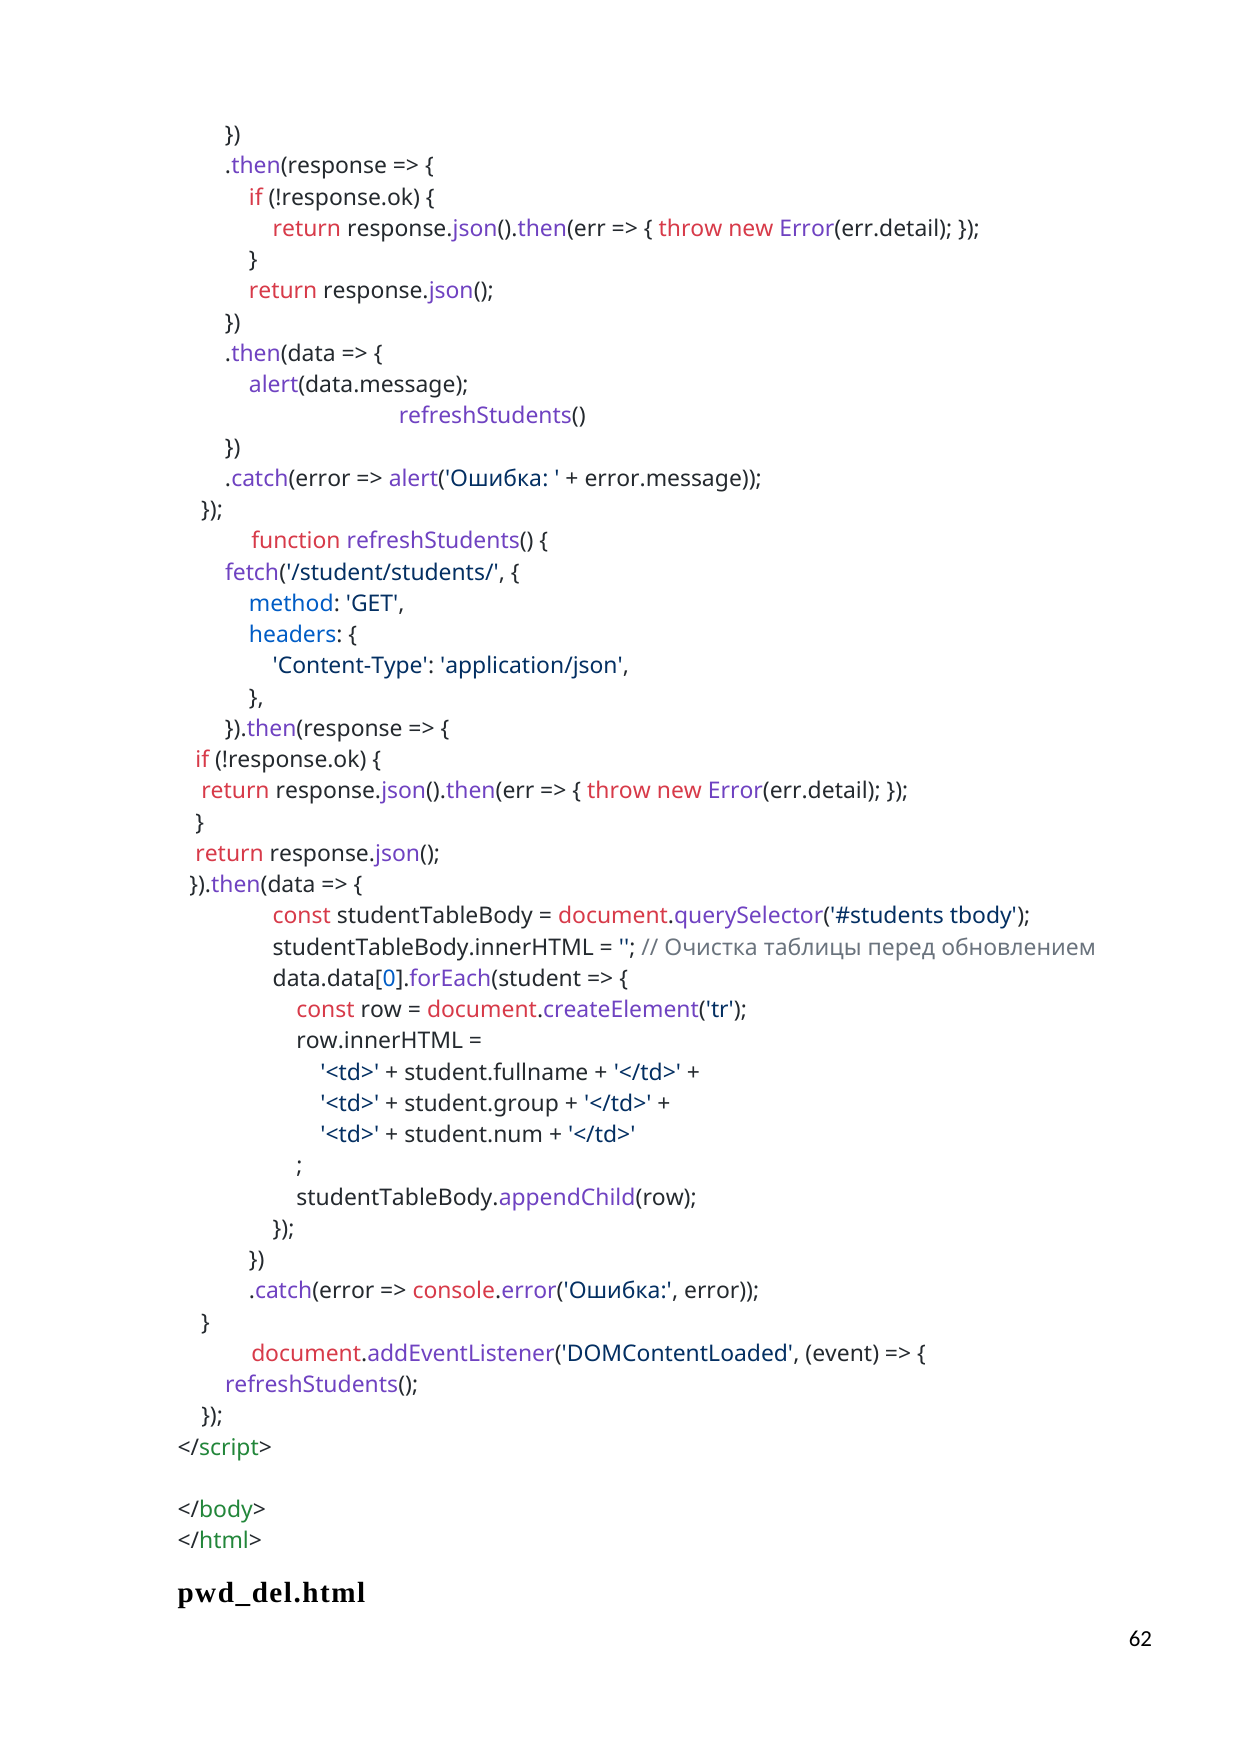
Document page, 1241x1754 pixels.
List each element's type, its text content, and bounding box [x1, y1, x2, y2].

text '<td>' + student.group + '</td>' + [177, 1087, 1152, 1118]
text }); [177, 1399, 1152, 1431]
text method: 'GET', [177, 587, 1152, 618]
text return response.json().then(err => { throw new Error(err.detail); }); [177, 774, 1152, 806]
text refreshStudents() [177, 399, 1152, 431]
text document.addEventListener('DOMContentLoaded', (event) => { [177, 1337, 1152, 1368]
text ; [177, 1149, 1152, 1181]
text 'Content-Type': 'application/json', [177, 649, 1152, 681]
text .then(response => { [177, 149, 1152, 181]
text const row = document.createElement('tr'); [177, 993, 1152, 1024]
text } [177, 1306, 1152, 1337]
text if (!response.ok) { [177, 181, 1152, 212]
text .catch(error => console.error('Ошибка:', error)); [177, 1274, 1152, 1306]
text studentTableBody.innerHTML = ''; // Очистка таблицы перед обновлением [177, 931, 1152, 962]
text }, [177, 681, 1152, 712]
text }); [177, 493, 1152, 524]
text return response.json().then(err => { throw new Error(err.detail); }); [177, 212, 1152, 243]
text '<td>' + student.fullname + '</td>' + [177, 1056, 1152, 1087]
text const studentTableBody = document.querySelector('#students tbody'); [177, 899, 1152, 931]
subtitle pwd_del.html [177, 1575, 1152, 1608]
text return response.json(); [177, 274, 1152, 306]
text }); [177, 1212, 1152, 1243]
text .then(data => { [177, 337, 1152, 368]
text row.innerHTML = [177, 1024, 1152, 1056]
text }) [177, 1243, 1152, 1274]
text return response.json(); [177, 837, 1152, 868]
text } [177, 806, 1152, 837]
text }).then(response => { [177, 712, 1152, 743]
text headers: { [177, 618, 1152, 649]
text } [177, 243, 1152, 274]
text </script> [177, 1431, 1152, 1462]
text }) [177, 306, 1152, 337]
text fetch('/student/students/', { [177, 556, 1152, 587]
text }) [177, 431, 1152, 462]
text data.data[0].forEach(student => { [177, 962, 1152, 993]
text if (!response.ok) { [177, 743, 1152, 774]
text refreshStudents(); [177, 1368, 1152, 1399]
text alert(data.message); [177, 368, 1152, 399]
text studentTableBody.appendChild(row); [177, 1181, 1152, 1212]
text function refreshStudents() { [177, 524, 1152, 556]
text .catch(error => alert('Ошибка: ' + error.message)); [177, 462, 1152, 493]
text </body> [177, 1493, 1152, 1524]
text }) [177, 118, 1152, 149]
text '<td>' + student.num + '</td>' [177, 1118, 1152, 1149]
text }).then(data => { [177, 868, 1152, 899]
text </html> [177, 1524, 1152, 1556]
